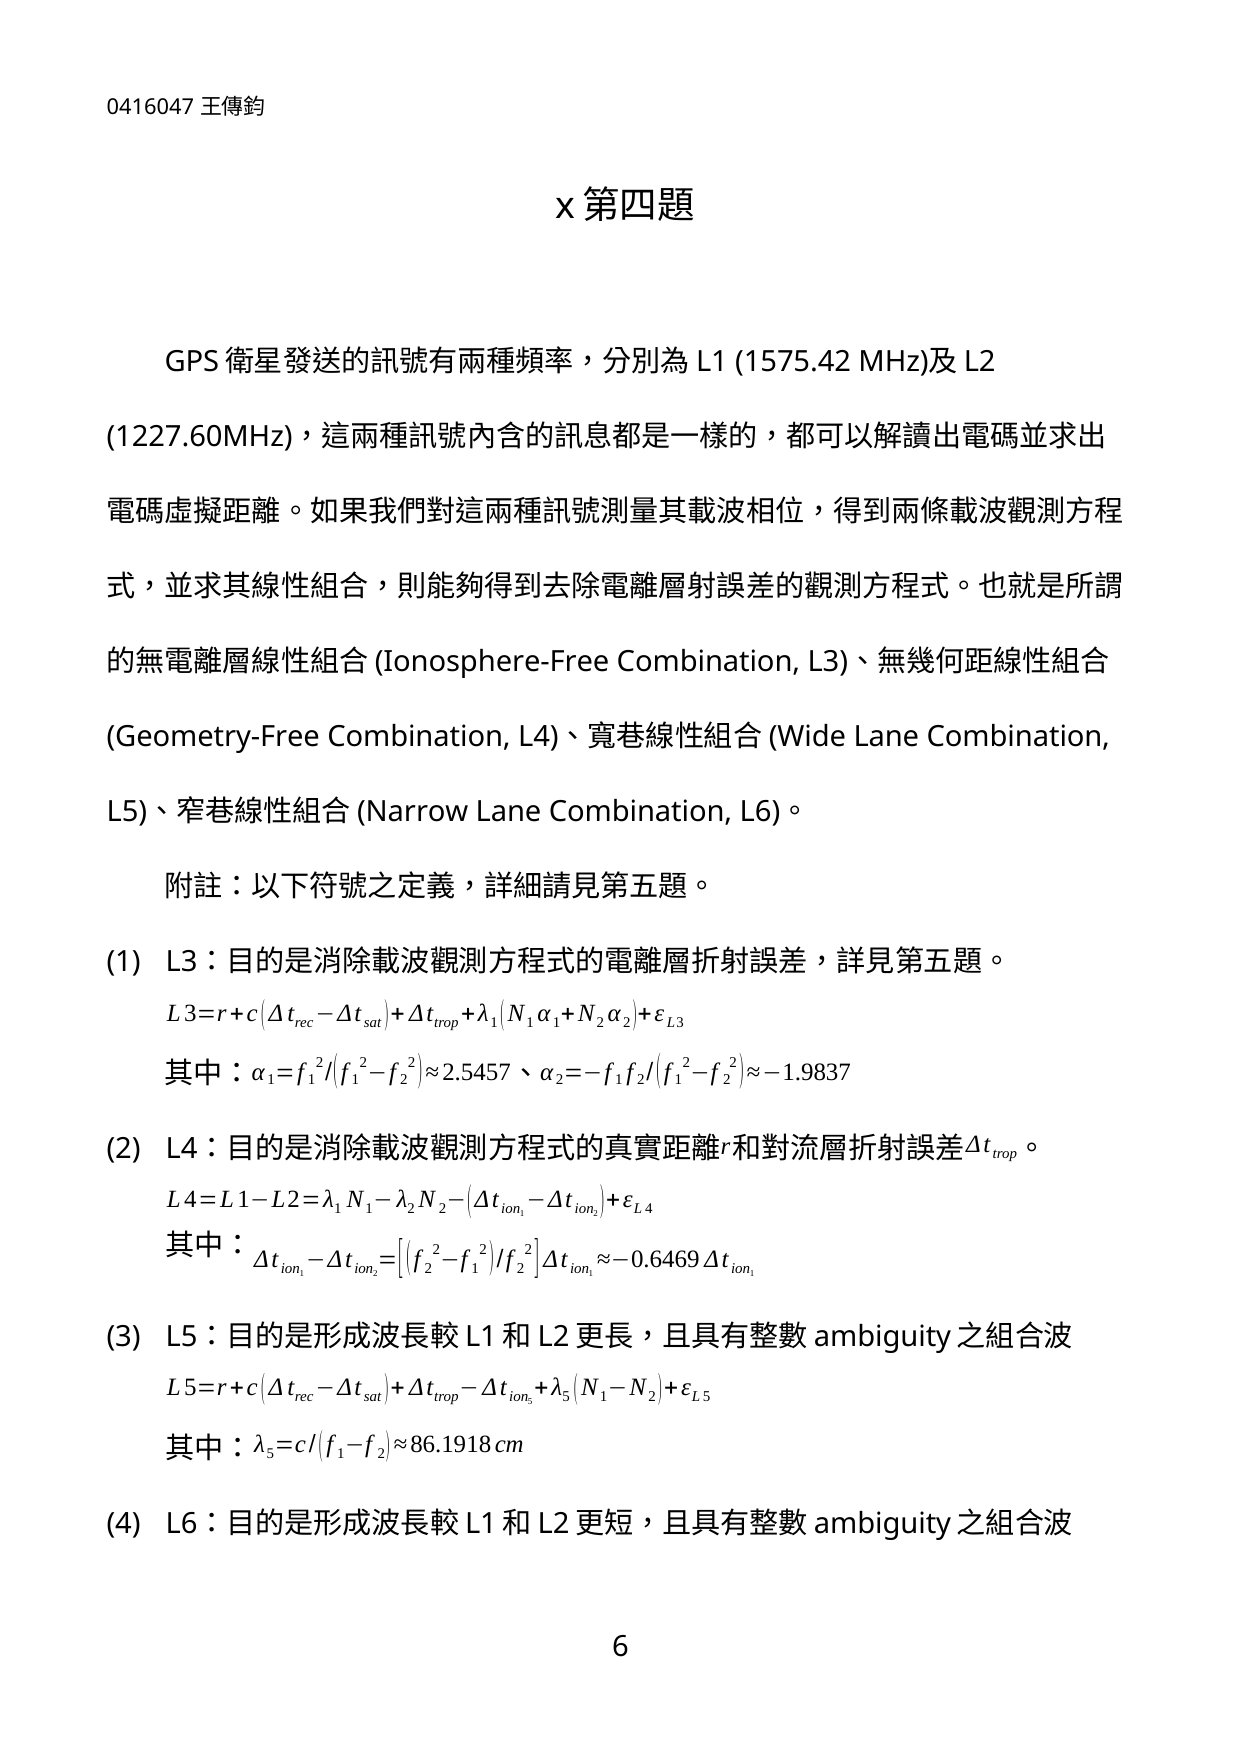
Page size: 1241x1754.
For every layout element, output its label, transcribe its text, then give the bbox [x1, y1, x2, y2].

list L3：目的是消除載波觀測方程式的電離層折射誤差，詳見第五題。 [106, 921, 1134, 996]
text 其中： [165, 1409, 1134, 1484]
list 附註：以下符號之定義，詳細請見第五題。 [106, 846, 1134, 921]
list L4：目的是消除載波觀測方程式的真實距離和對流層折射誤差。 [106, 1109, 1134, 1184]
list GPS衛星發送的訊號有兩種頻率，分別為L1 (1575.42 MHz)及L2 (1227.60MHz)，這兩種訊號內含的訊息都是一樣的，都可以解讀出電碼並求出電碼虛擬距離。如果我們對這兩種訊號測量其載波相位，得到兩條載波觀測方程式，並求其線性組合，則能夠得到去除電離層射誤差的觀測方程式。也就是所謂的無電離層線性組合 (Ionosphere-Free Combination, L3)、無幾何距線性組合 (Geometry-Free Combination, L4)、寬巷線性組合 (Wide Lane Combination, L5)、窄巷線性組合 (Narrow Lane Combination, L6)。 [106, 321, 1134, 846]
list L6：目的是形成波長較L1和L2更短，且具有整數ambiguity之組合波 [106, 1484, 1134, 1559]
list L5：目的是形成波長較L1和L2更長，且具有整數ambiguity之組合波 [106, 1296, 1134, 1371]
text x第四題 [115, 164, 1134, 239]
list 其中： [165, 1221, 1134, 1296]
list 其中：、 [106, 1034, 1134, 1109]
